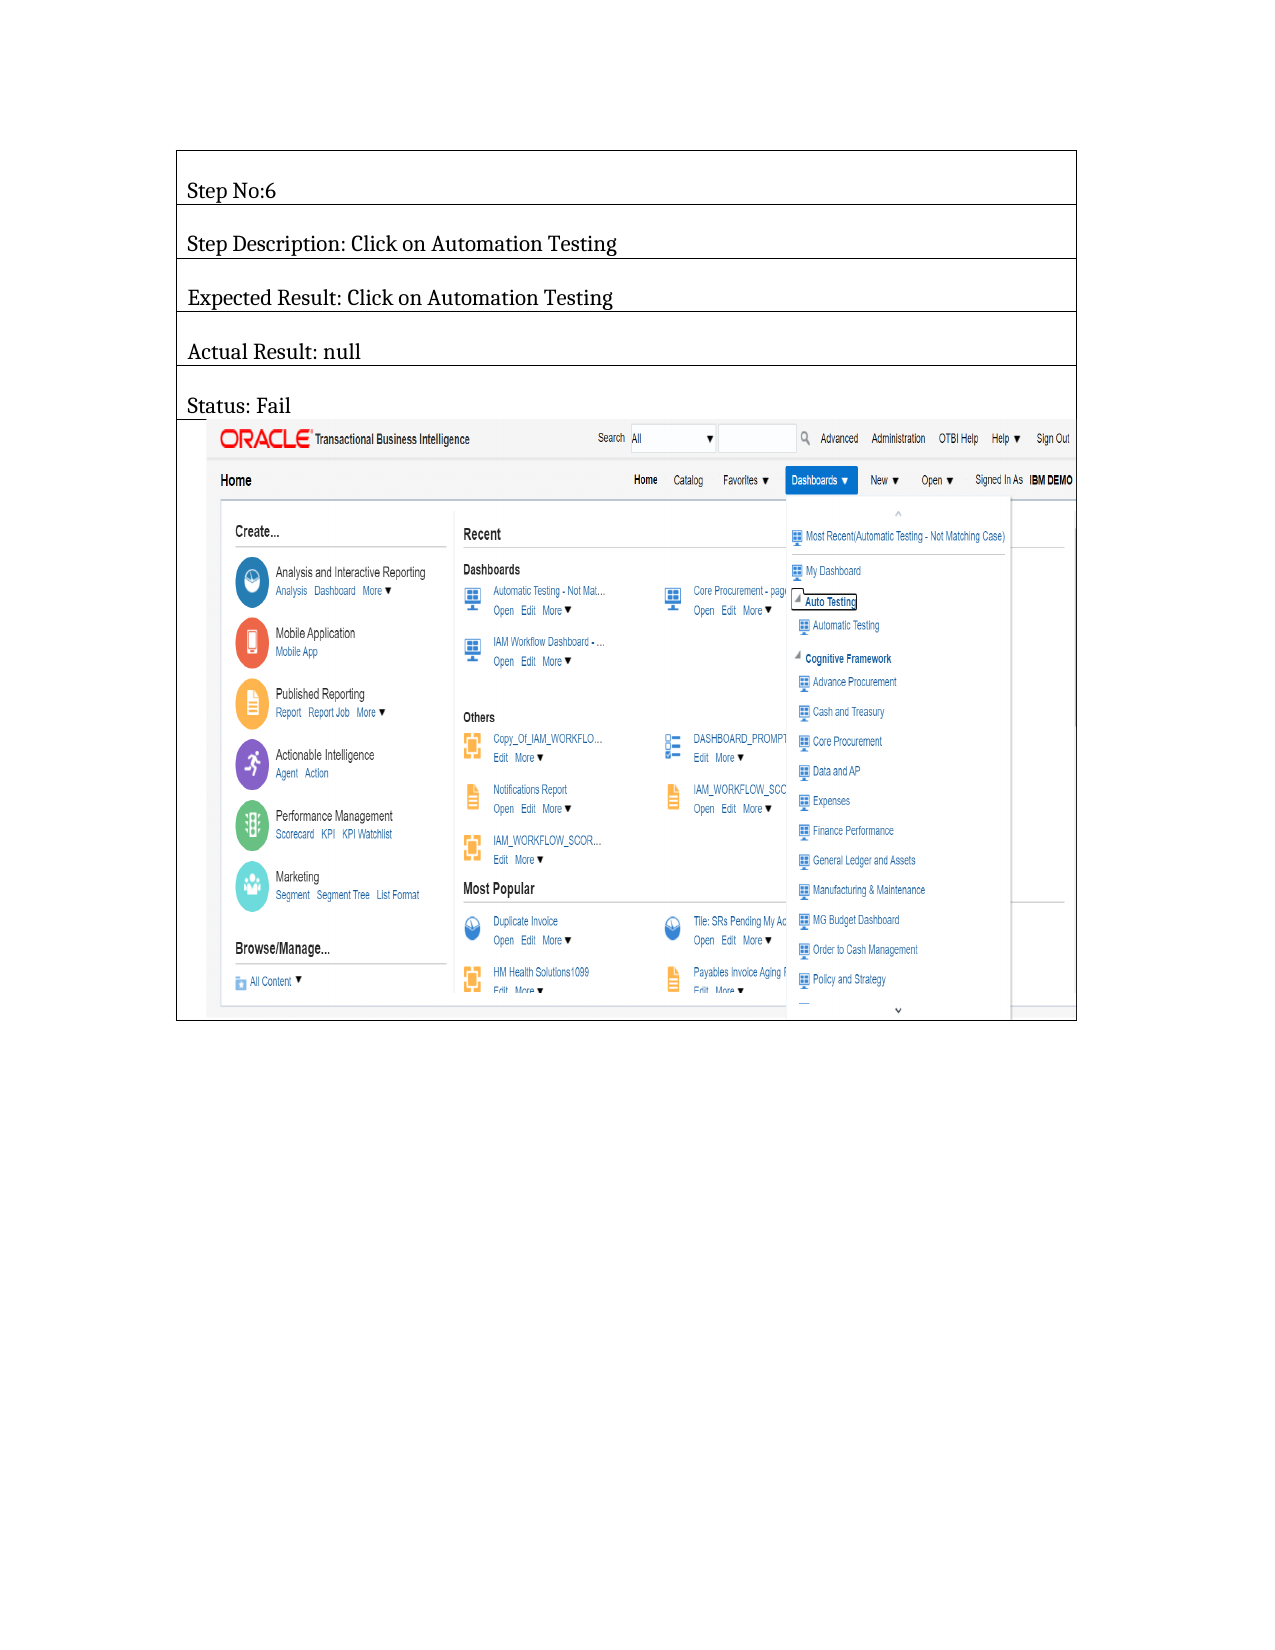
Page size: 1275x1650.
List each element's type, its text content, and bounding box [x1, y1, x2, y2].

table_cell [177, 420, 206, 1020]
table_cell Actual Result: null [177, 312, 1076, 365]
table_cell Expected Result: Click on Automation Testing [177, 259, 1076, 311]
picture [206, 419, 1077, 1020]
table_header Step No:6 [177, 151, 1076, 204]
table_cell Status: Fail [177, 366, 1076, 419]
table_cell Step Description: Click on Automation Testing [177, 205, 1076, 257]
